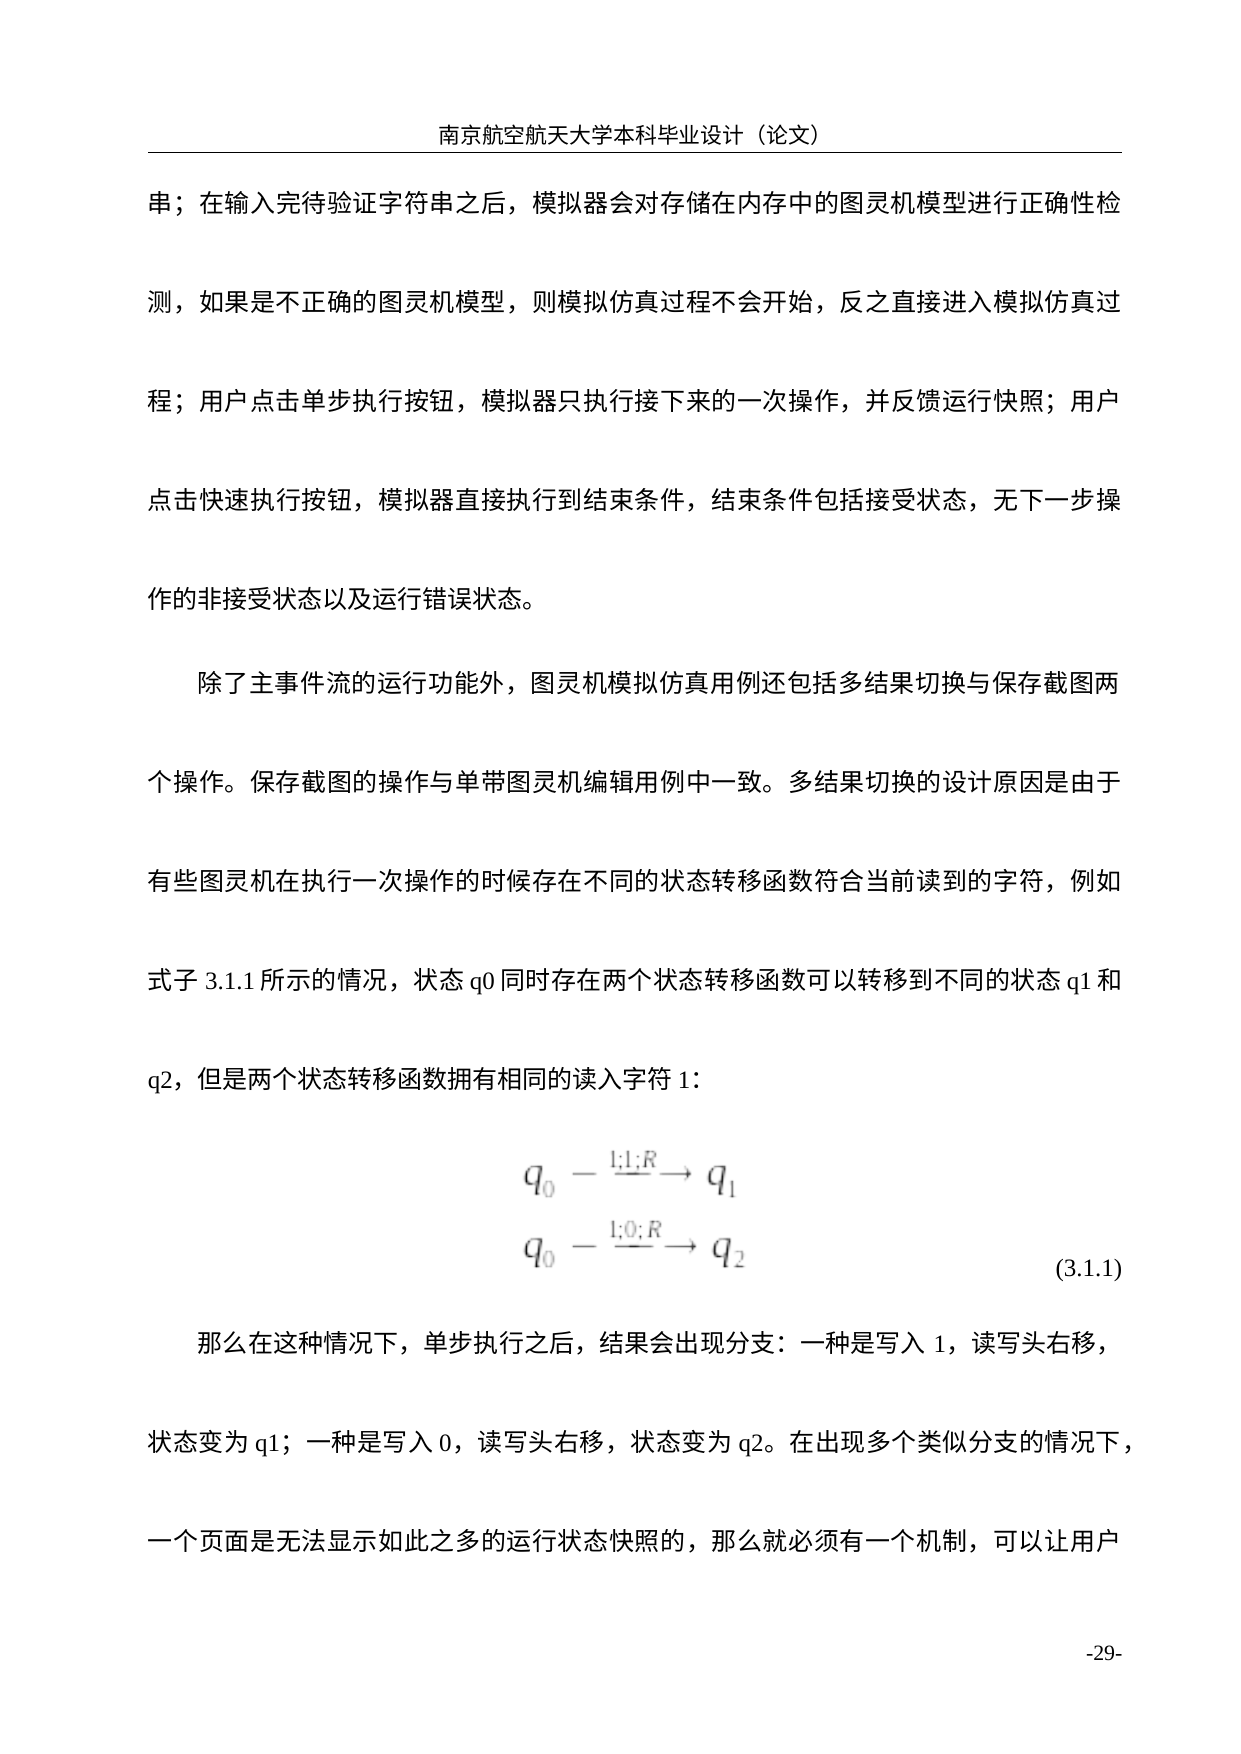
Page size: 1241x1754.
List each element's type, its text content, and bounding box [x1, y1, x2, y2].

text 除了主事件流的运行功能外，图灵机模拟仿真用例还包括多结果切换与保存截图两个操作。保存截图的操作与单带图灵机编辑用例中一致。多结果切换的设计原因是由于有些图灵机在执行一次操作的时候存在不同的状态转移函数符合当前读到的字符，例如式子 3.1.1所示的情况，状态q0同时存在两个状态转移函数可以转移到不同的状态q1和q2，但是两个状态转移函数拥有相同的读入字符1： [148, 648, 1122, 1111]
text (3.1.1) [148, 1129, 1122, 1294]
